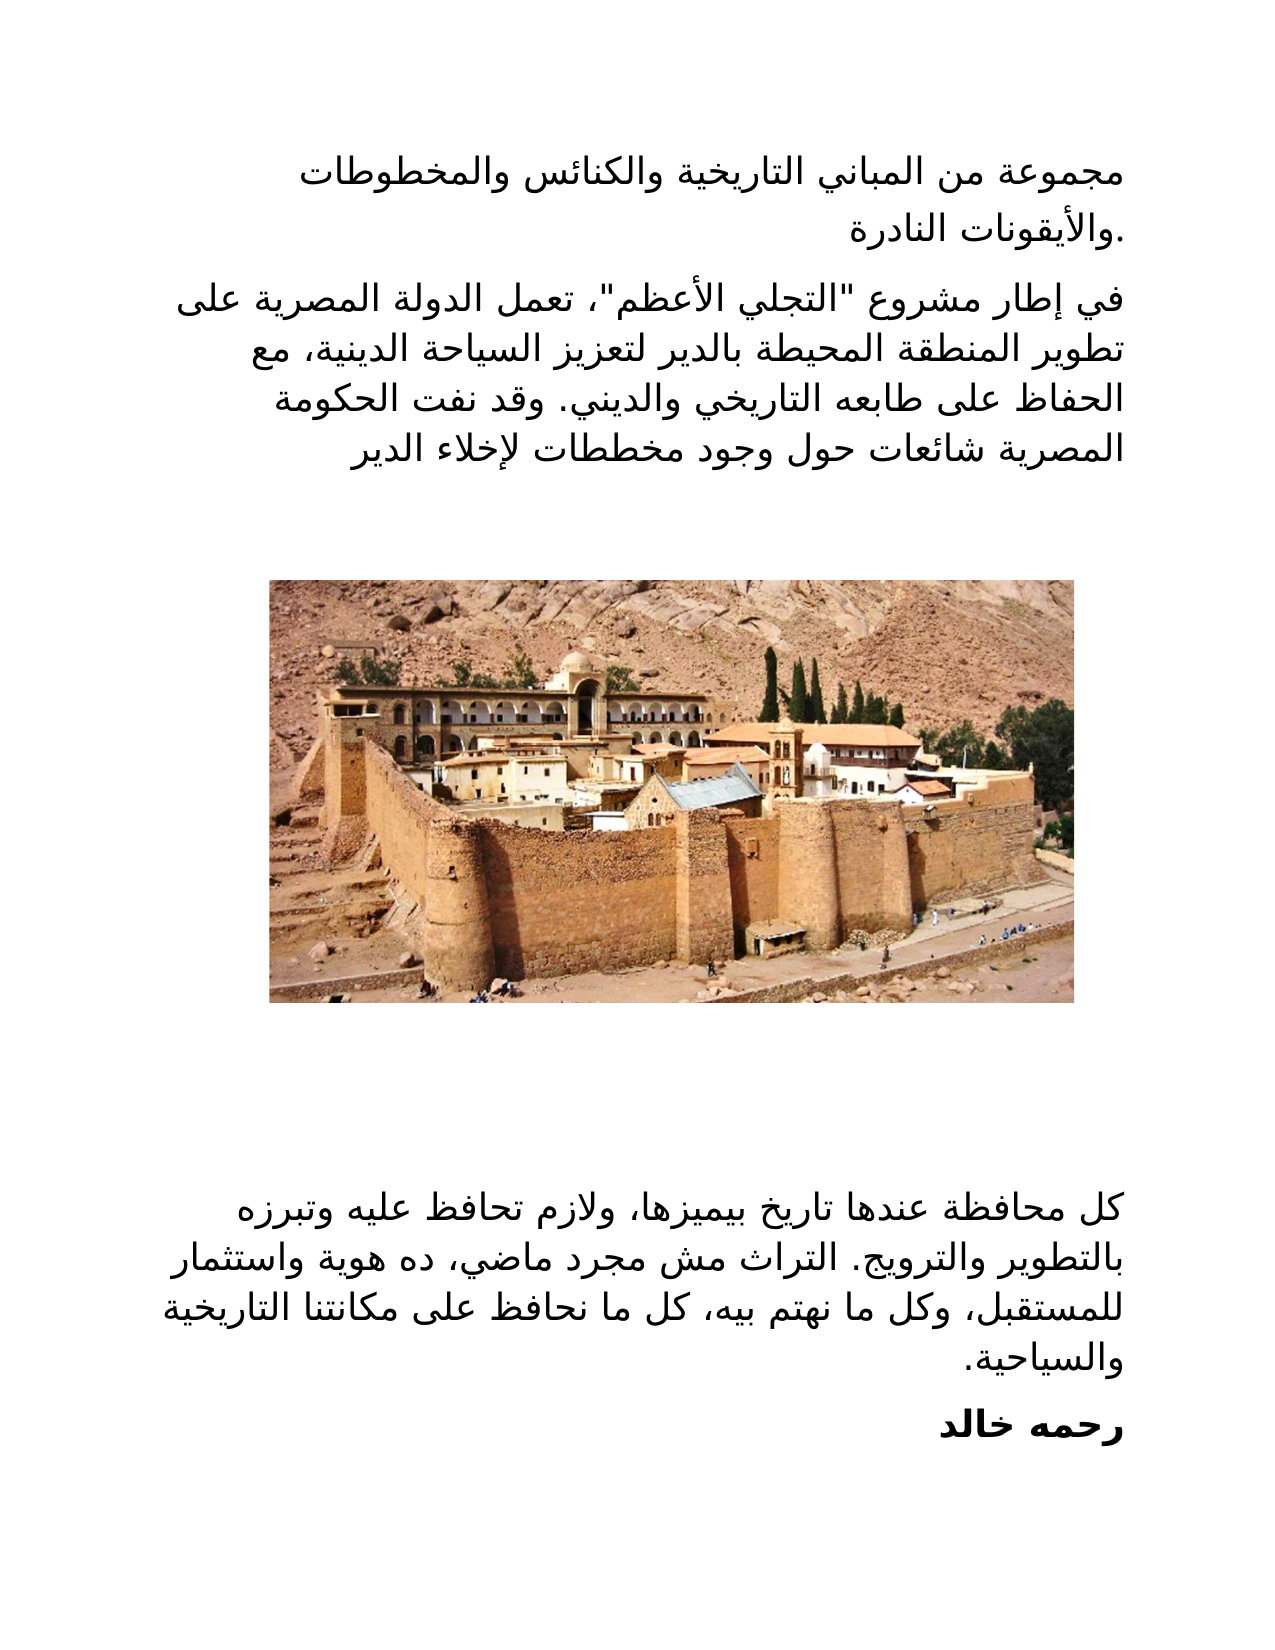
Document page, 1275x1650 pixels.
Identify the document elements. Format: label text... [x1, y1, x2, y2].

picture [269, 580, 1075, 1003]
text رحمه خالد [150, 1402, 1125, 1446]
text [150, 150, 1125, 252]
text كل محافظة عندها تاريخ بيميزها، ولازم تحافظ عليه وتبرزه بالتطوير والترويج. التراث مش مجرد ماضي، ده هوية واستثمار للمستقبل، وكل ما نهتم بيه، كل ما نحافظ على مكانتنا التاريخية والسياحية. [150, 1185, 1125, 1379]
text في إطار مشروع "التجلي الأعظم"، تعمل الدولة المصرية على تطوير المنطقة المحيطة بالدير لتعزيز السياحة الدينية، مع الحفاظ على طابعه التاريخي والديني. وقد نفت الحكومة المصرية شائعات حول وجود مخططات لإخلاء الدير [150, 277, 1125, 471]
